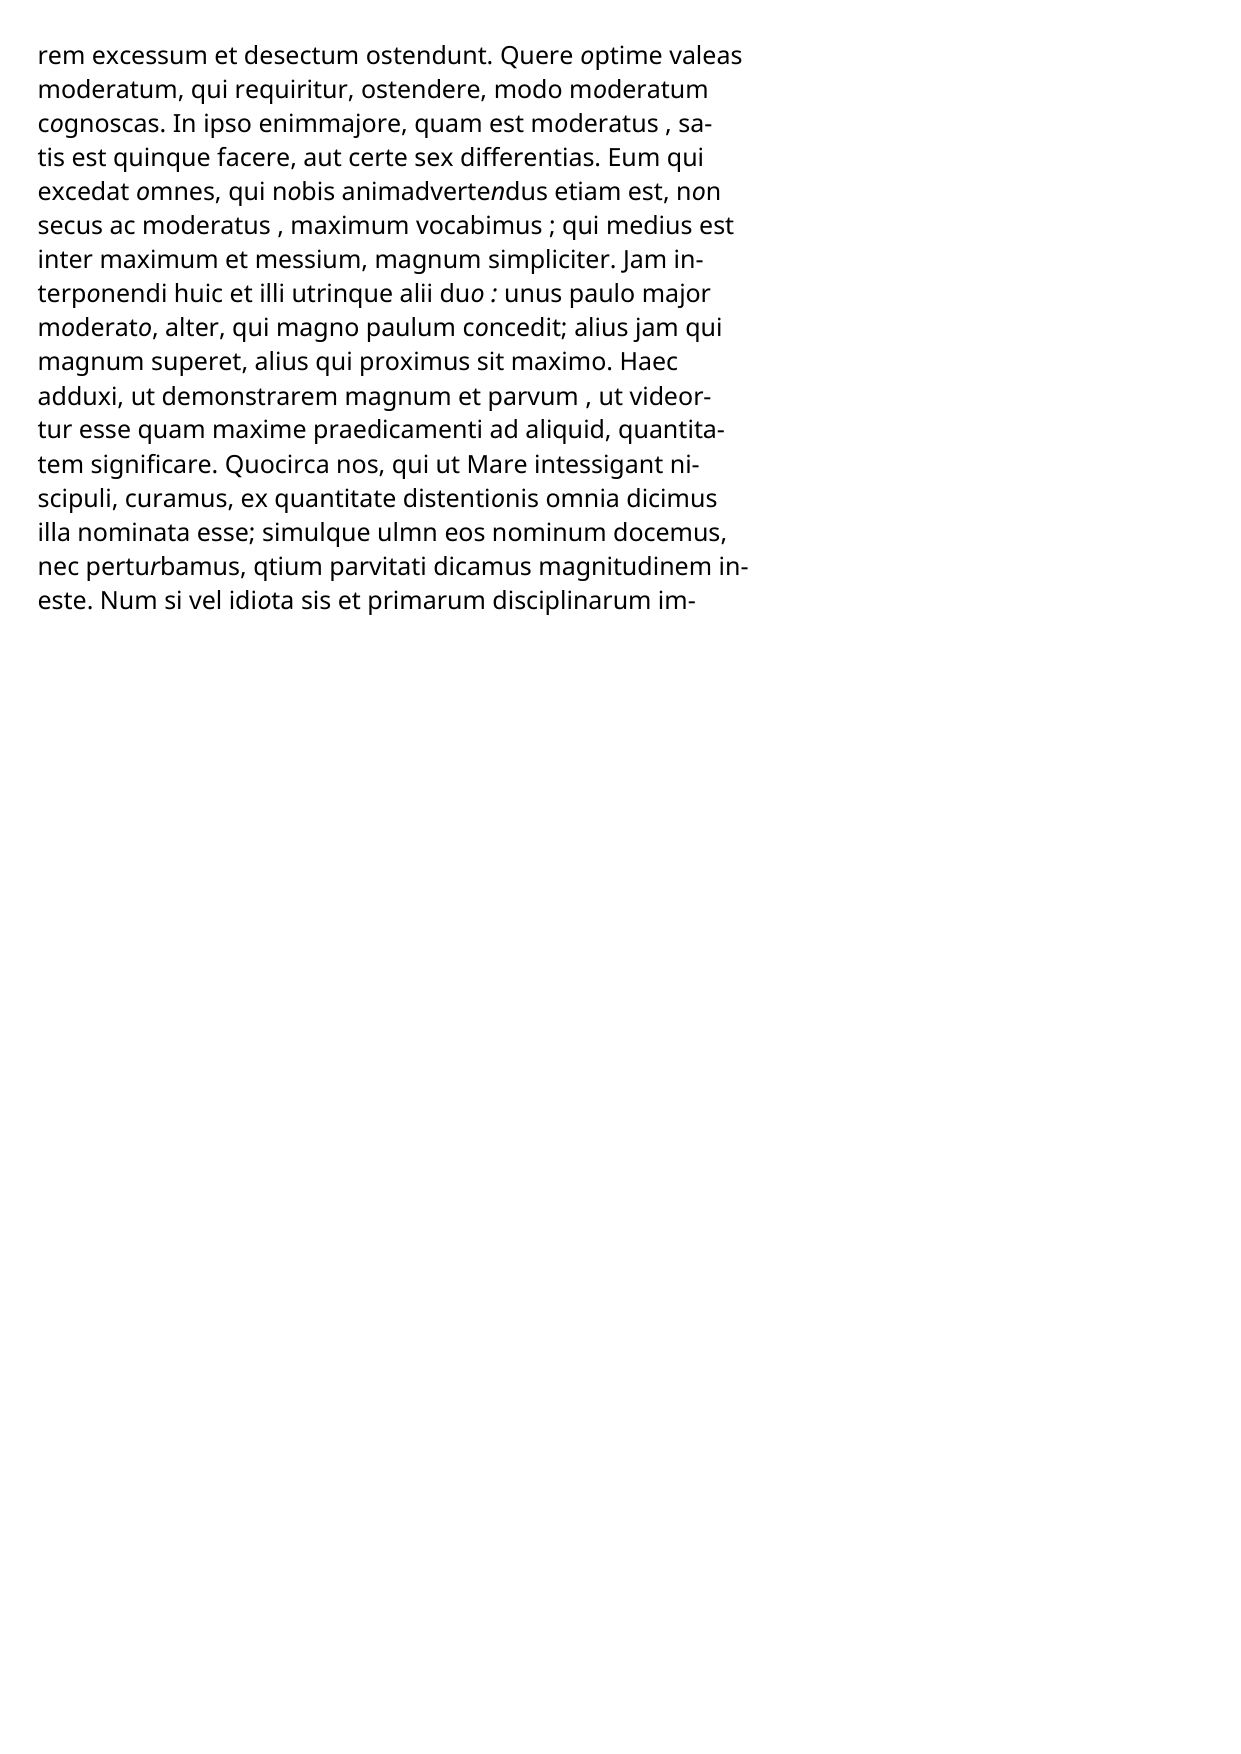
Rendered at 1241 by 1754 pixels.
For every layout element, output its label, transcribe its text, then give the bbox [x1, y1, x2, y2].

text rem excessum et desectum ostendunt. Quere optime valeas moderatum, qui requiritur, ostendere, modo moderatum cognoscas. In ipso enimmajore, quam est moderatus , sa- tis est quinque facere, aut certe sex differentias. Eum qui excedat omnes, qui nobis animadvertendus etiam est, non secus ac moderatus , maximum vocabimus ; qui medius est inter maximum et messium, magnum simpliciter. Jam in- terponendi huic et illi utrinque alii duo : unus paulo major moderato, alter, qui magno paulum concedit; alius jam qui magnum superet, alius qui proximus sit maximo. Haec adduxi, ut demonstrarem magnum et parvum , ut videor- tur esse quam maxime praedicamenti ad aliquid, quantita- tem significare. Quocirca nos, qui ut Mare intessigant ni- scipuli, curamus, ex quantitate distentionis omnia dicimus illa nominata esse; simulque ulmn eos nominum docemus, nec perturbamus, qtium parvitati dicamus magnitudinem in- este. Num si vel idiota sis et primarum disciplinarum im- [37, 37, 1203, 617]
